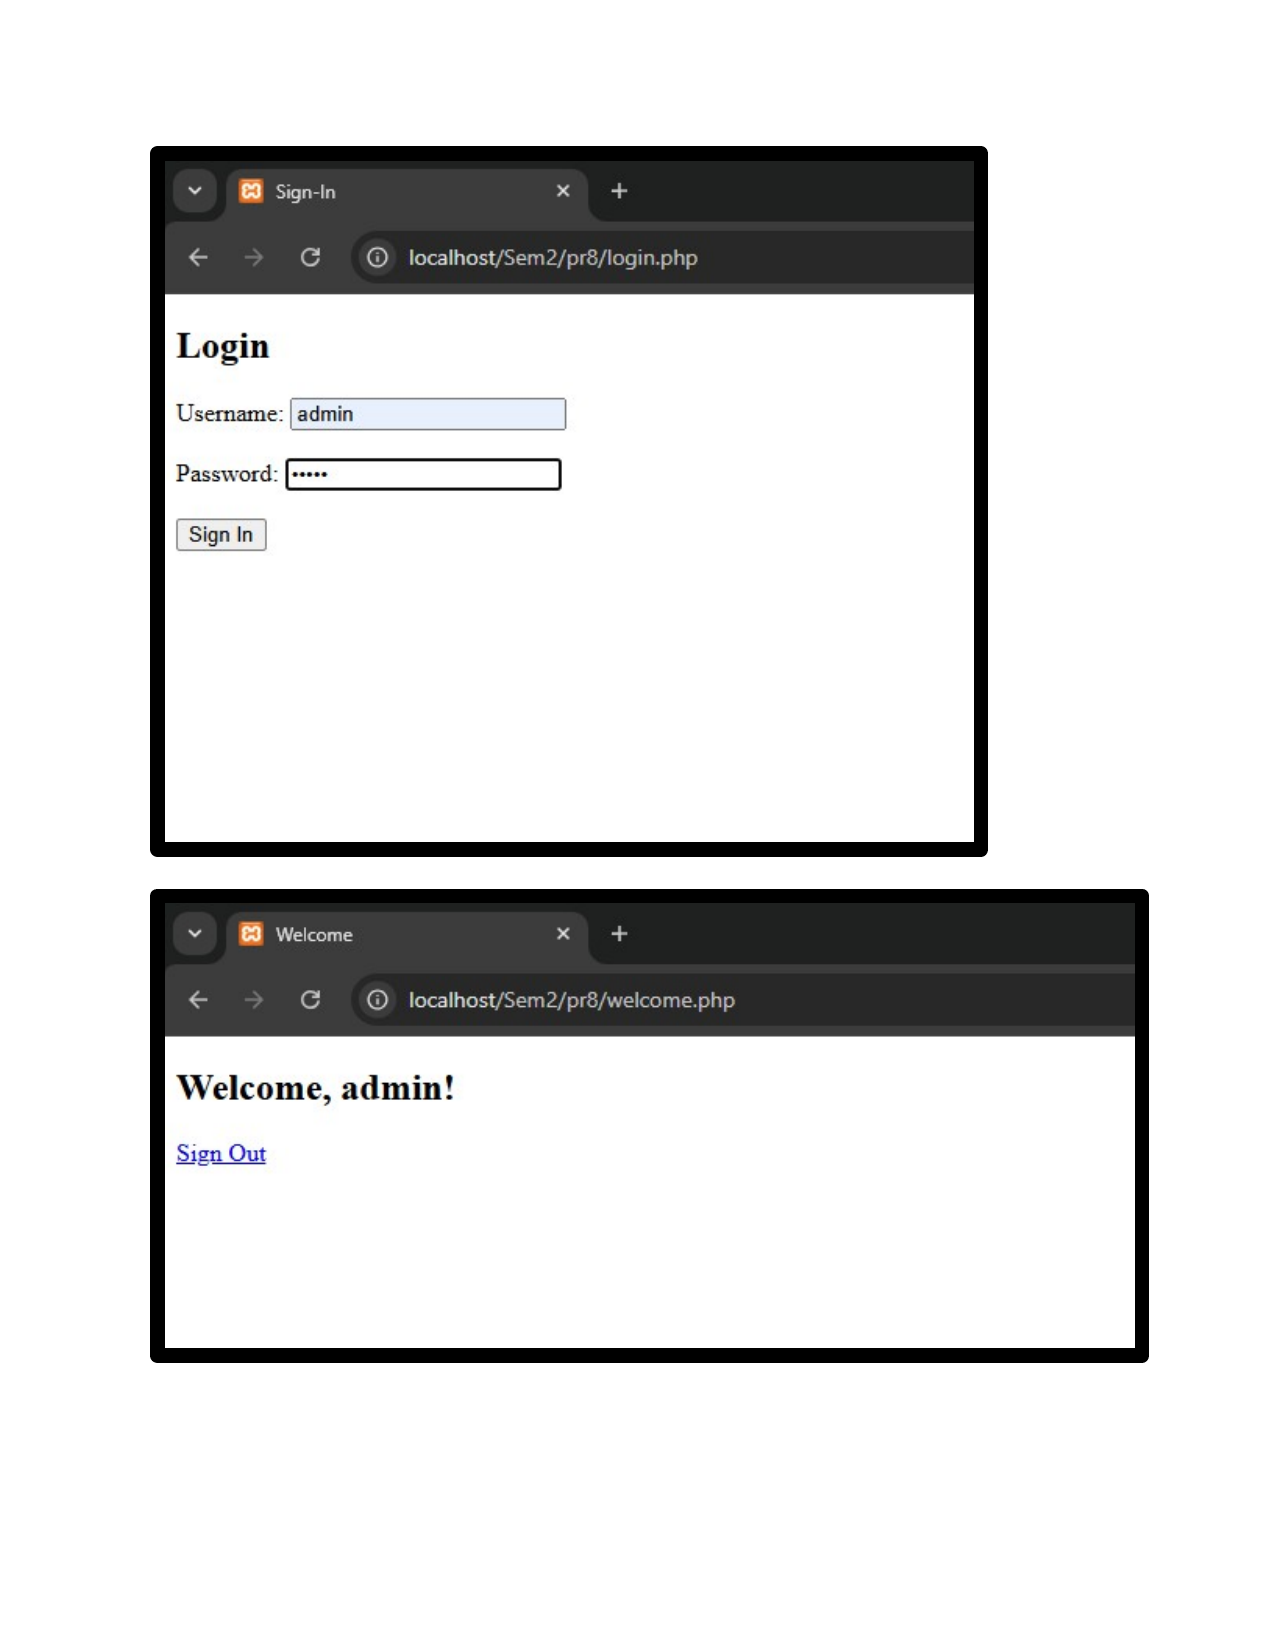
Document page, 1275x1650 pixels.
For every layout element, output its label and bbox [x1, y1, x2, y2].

picture [165, 903, 1135, 1348]
picture [165, 161, 974, 842]
